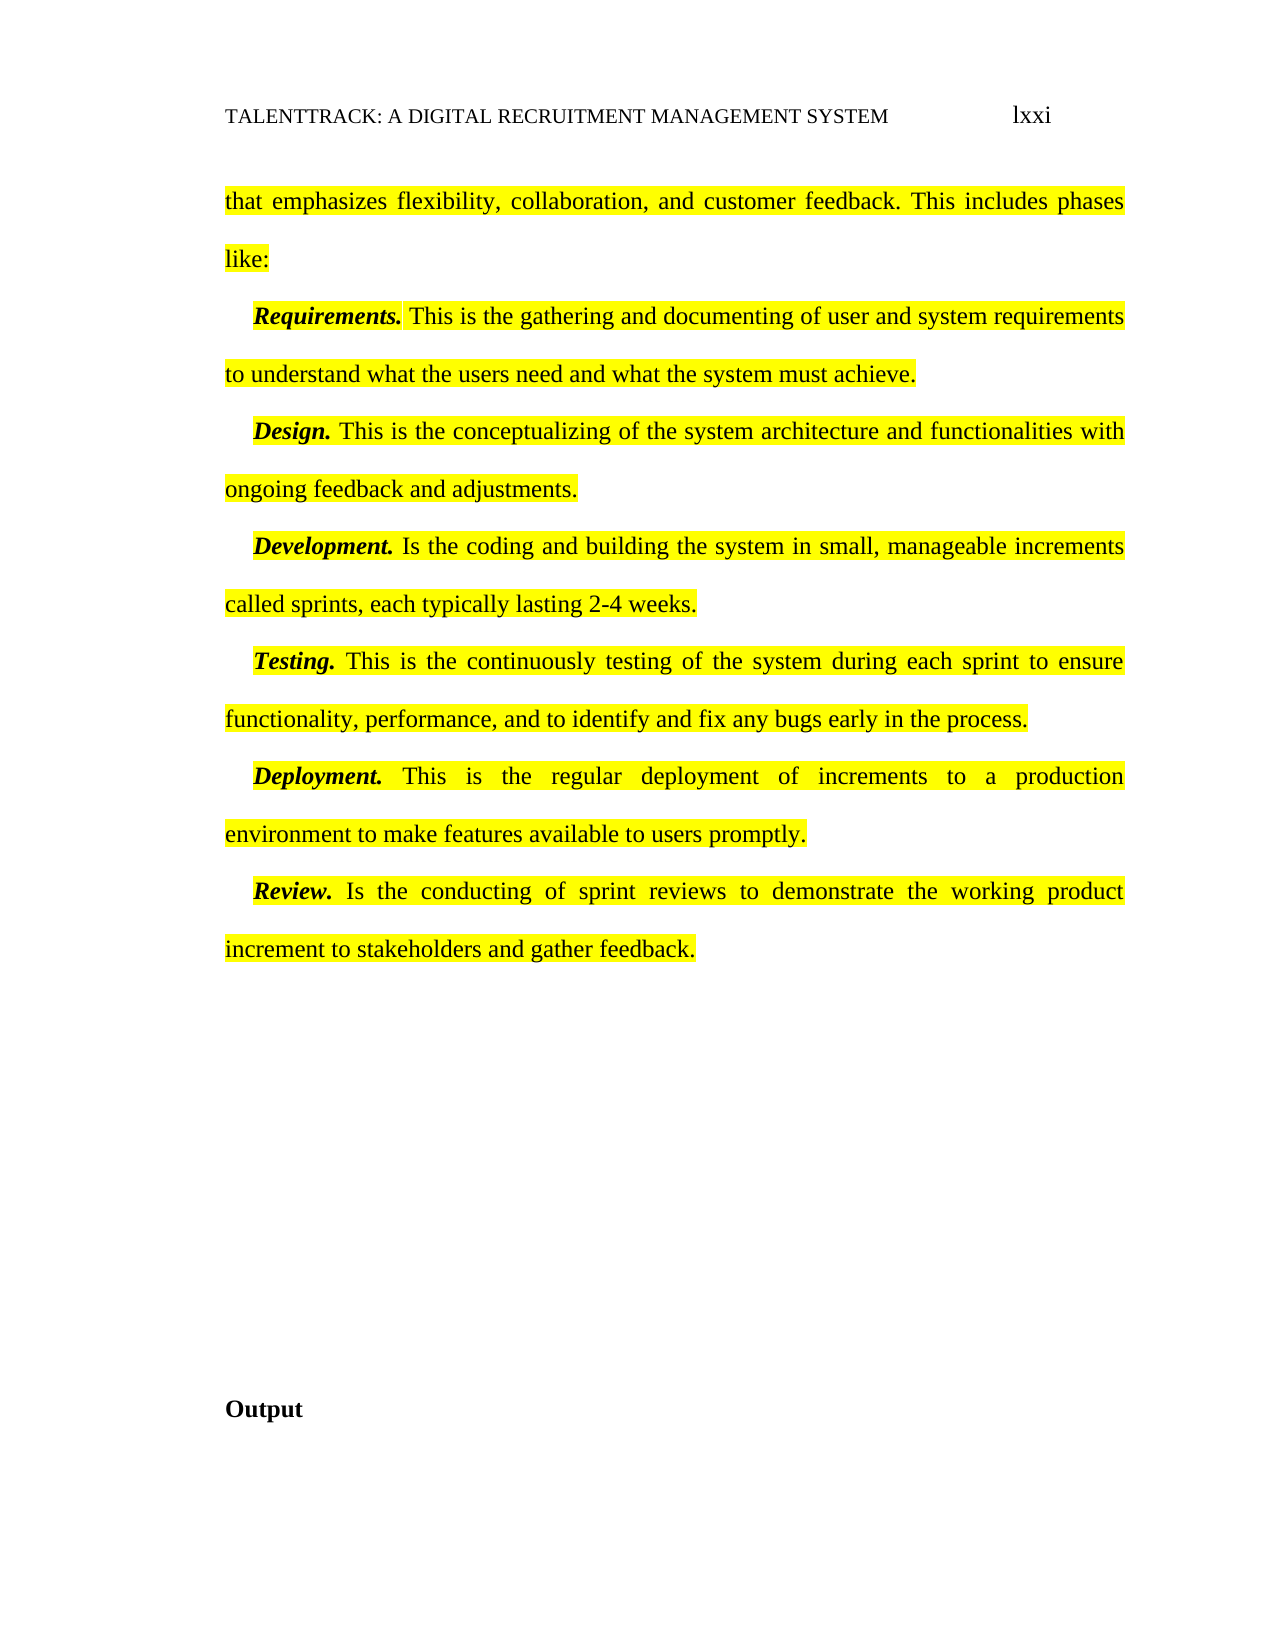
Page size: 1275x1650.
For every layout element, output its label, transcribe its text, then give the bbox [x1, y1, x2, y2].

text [225, 215, 1125, 272]
text Output [225, 1394, 1125, 1422]
text Deployment. This is the regular deployment of increments to a production environment to make features available to users promptly. [225, 761, 1125, 847]
text Development. Is the coding and building the system in small, manageable increments called sprints, each typically lasting 2-4 weeks. [225, 531, 1125, 617]
text Requirements. This is the gathering and documenting of user and system requirements to understand what the users need and what the system must achieve. [225, 301, 1125, 387]
text Design. This is the conceptualizing of the system architecture and functionalities with ongoing feedback and adjustments. [225, 416, 1125, 502]
text Review. Is the conducting of sprint reviews to demonstrate the working product increment to stakeholders and gather feedback. [225, 876, 1125, 962]
text Testing. This is the continuously testing of the system during each sprint to ensure functionality, performance, and to identify and fix any bugs early in the process. [225, 646, 1125, 732]
